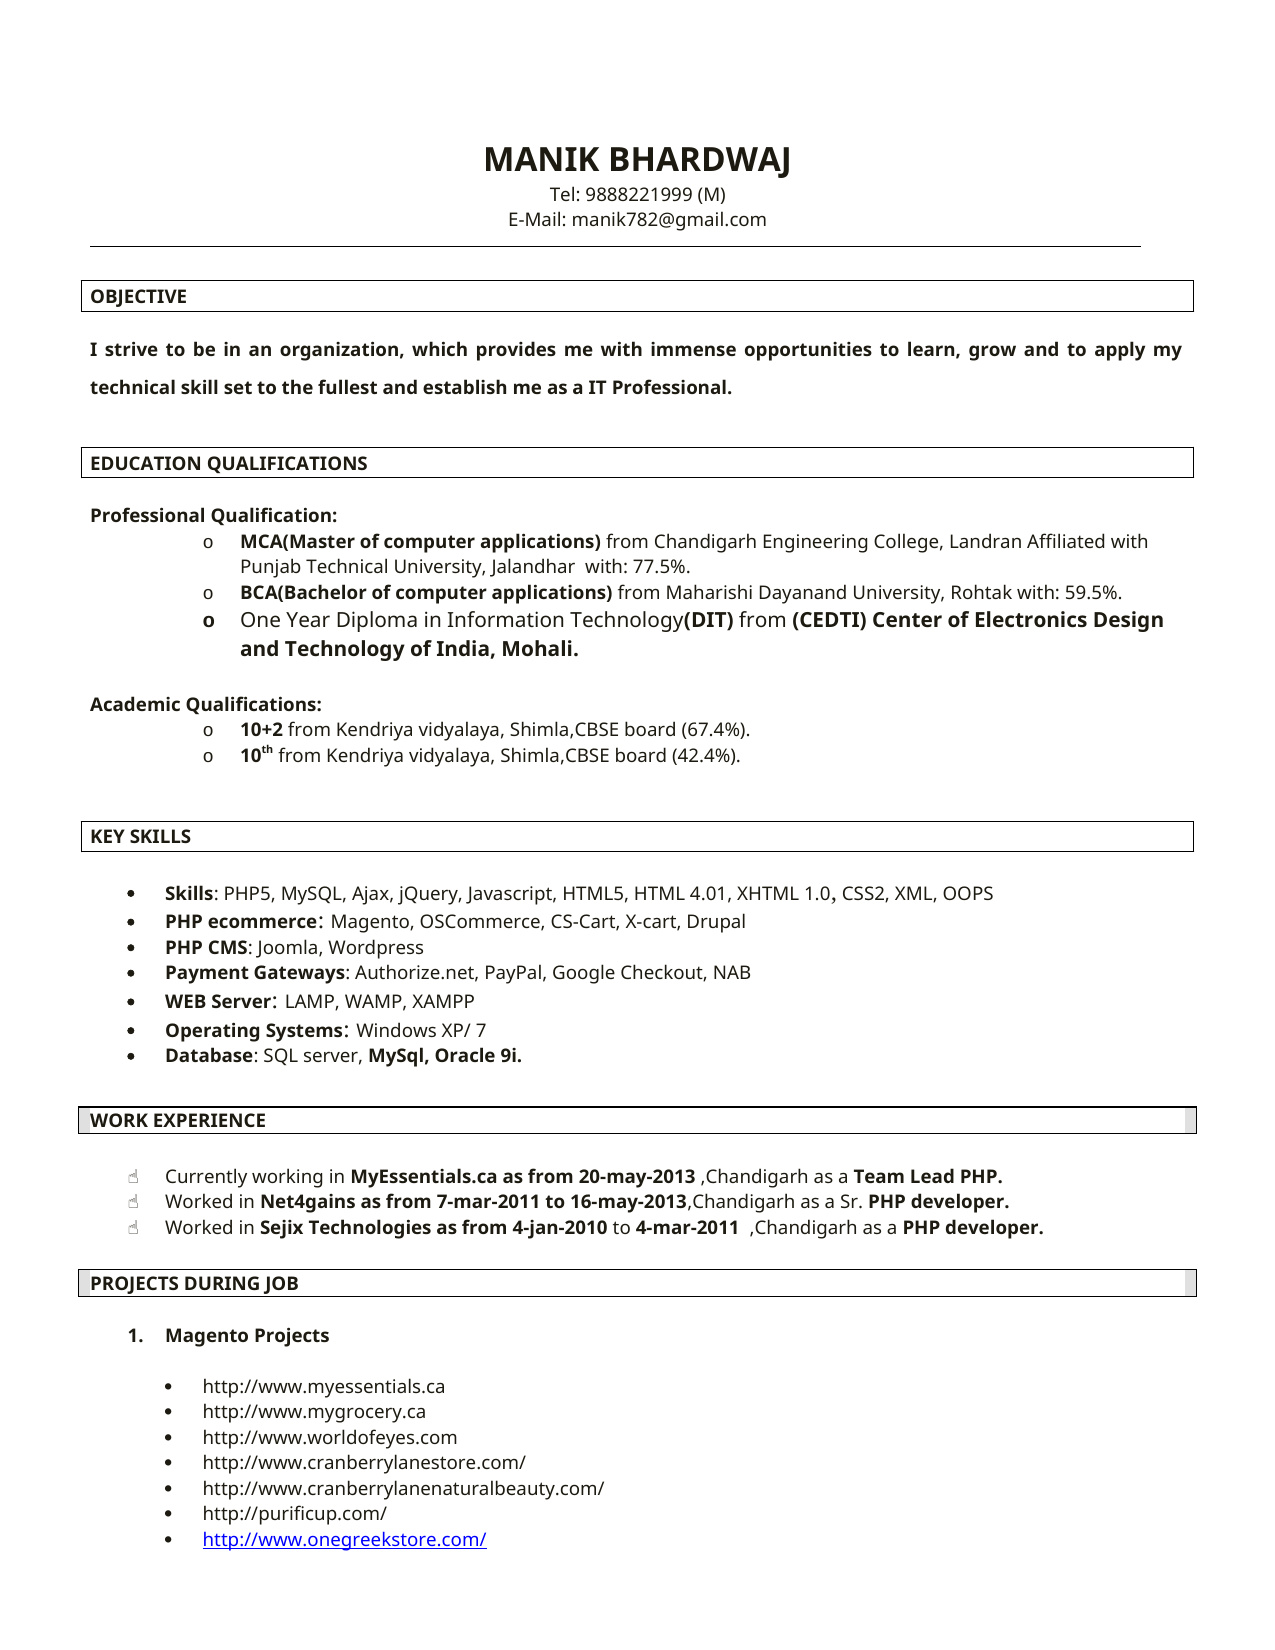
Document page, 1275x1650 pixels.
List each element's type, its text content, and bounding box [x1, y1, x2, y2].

title MANIK BHARDWAJ [90, 135, 1185, 181]
list Skills: PHP5, MySQL, Ajax, jQuery, Javascript, HTML5, HTML 4.01, XHTML 1.0, CSS2, XML, OOPS [127, 877, 1185, 905]
text I strive to be in an organization, which provides me with immense opportunities to learn, grow and to apply my technical skill set to the fullest and establish me as a IT Professional. [90, 336, 1185, 400]
list http://www.cranberrylanestore.com/ [165, 1450, 1185, 1475]
list http://www.cranberrylanenaturalbeauty.com/ [165, 1475, 1185, 1501]
list http://www.myessentials.ca [165, 1373, 1185, 1399]
list Payment Gateways: Authorize.net, PayPal, Google Checkout, NAB [127, 960, 1185, 985]
text KEY SKILLS [82, 822, 1193, 851]
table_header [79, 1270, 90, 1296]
text Tel: 9888221999 (M) [90, 181, 1185, 206]
list http://www.onegreekstore.com/ [165, 1526, 1185, 1552]
text E-Mail: manik782@gmail.com [90, 206, 1185, 232]
list MCA(Master of computer applications) from Chandigarh Engineering College, Landran Affiliated with Punjab Technical University, Jalandhar with: 77.5%. [202, 528, 1185, 579]
list PHP CMS: Joomla, Wordpress [127, 934, 1185, 960]
list 10th from Kendriya vidyalaya, Shimla,CBSE board (42.4%). [202, 742, 1185, 768]
text OBJECTIVE [82, 281, 1193, 311]
list Worked in Net4gains as from 7-mar-2011 to 16-may-2013,Chandigarh as a Sr. PHP developer. [127, 1189, 1185, 1214]
text Professional Qualification: [90, 503, 1185, 528]
list Operating Systems: Windows XP/ 7 [127, 1014, 1185, 1043]
text Academic Qualifications: [90, 691, 1185, 716]
list http://www.mygrocery.ca [165, 1399, 1185, 1424]
list PHP ecommerce: Magento, OSCommerce, CS-Cart, X-cart, Drupal [127, 905, 1185, 934]
list Database: SQL server, MySql, Oracle 9i. [127, 1043, 1185, 1068]
list BCA(Bachelor of computer applications) from Maharishi Dayanand University, Rohtak with: 59.5%. [202, 579, 1185, 605]
list http://purificup.com/ [165, 1501, 1185, 1526]
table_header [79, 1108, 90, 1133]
list WEB Server: LAMP, WAMP, XAMPP [127, 985, 1185, 1014]
list 10+2 from Kendriya vidyalaya, Shimla,CBSE board (67.4%). [202, 716, 1185, 742]
list Currently working in MyEssentials.ca as from 20-may-2013 ,Chandigarh as a Team Lead PHP. [127, 1163, 1185, 1189]
list One Year Diploma in Information Technology(DIT) from (CEDTI) Center of Electronics Design and Technology of India, Mohali. [202, 605, 1185, 662]
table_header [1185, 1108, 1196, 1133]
list Worked in Sejix Technologies as from 4-jan-2010 to 4-mar-2011 ,Chandigarh as a PHP developer. [127, 1214, 1185, 1240]
list http://www.worldofeyes.com [165, 1424, 1185, 1450]
text EDUCATION Qualifications [82, 448, 1193, 477]
list Magento Projects [127, 1322, 1185, 1348]
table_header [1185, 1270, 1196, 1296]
